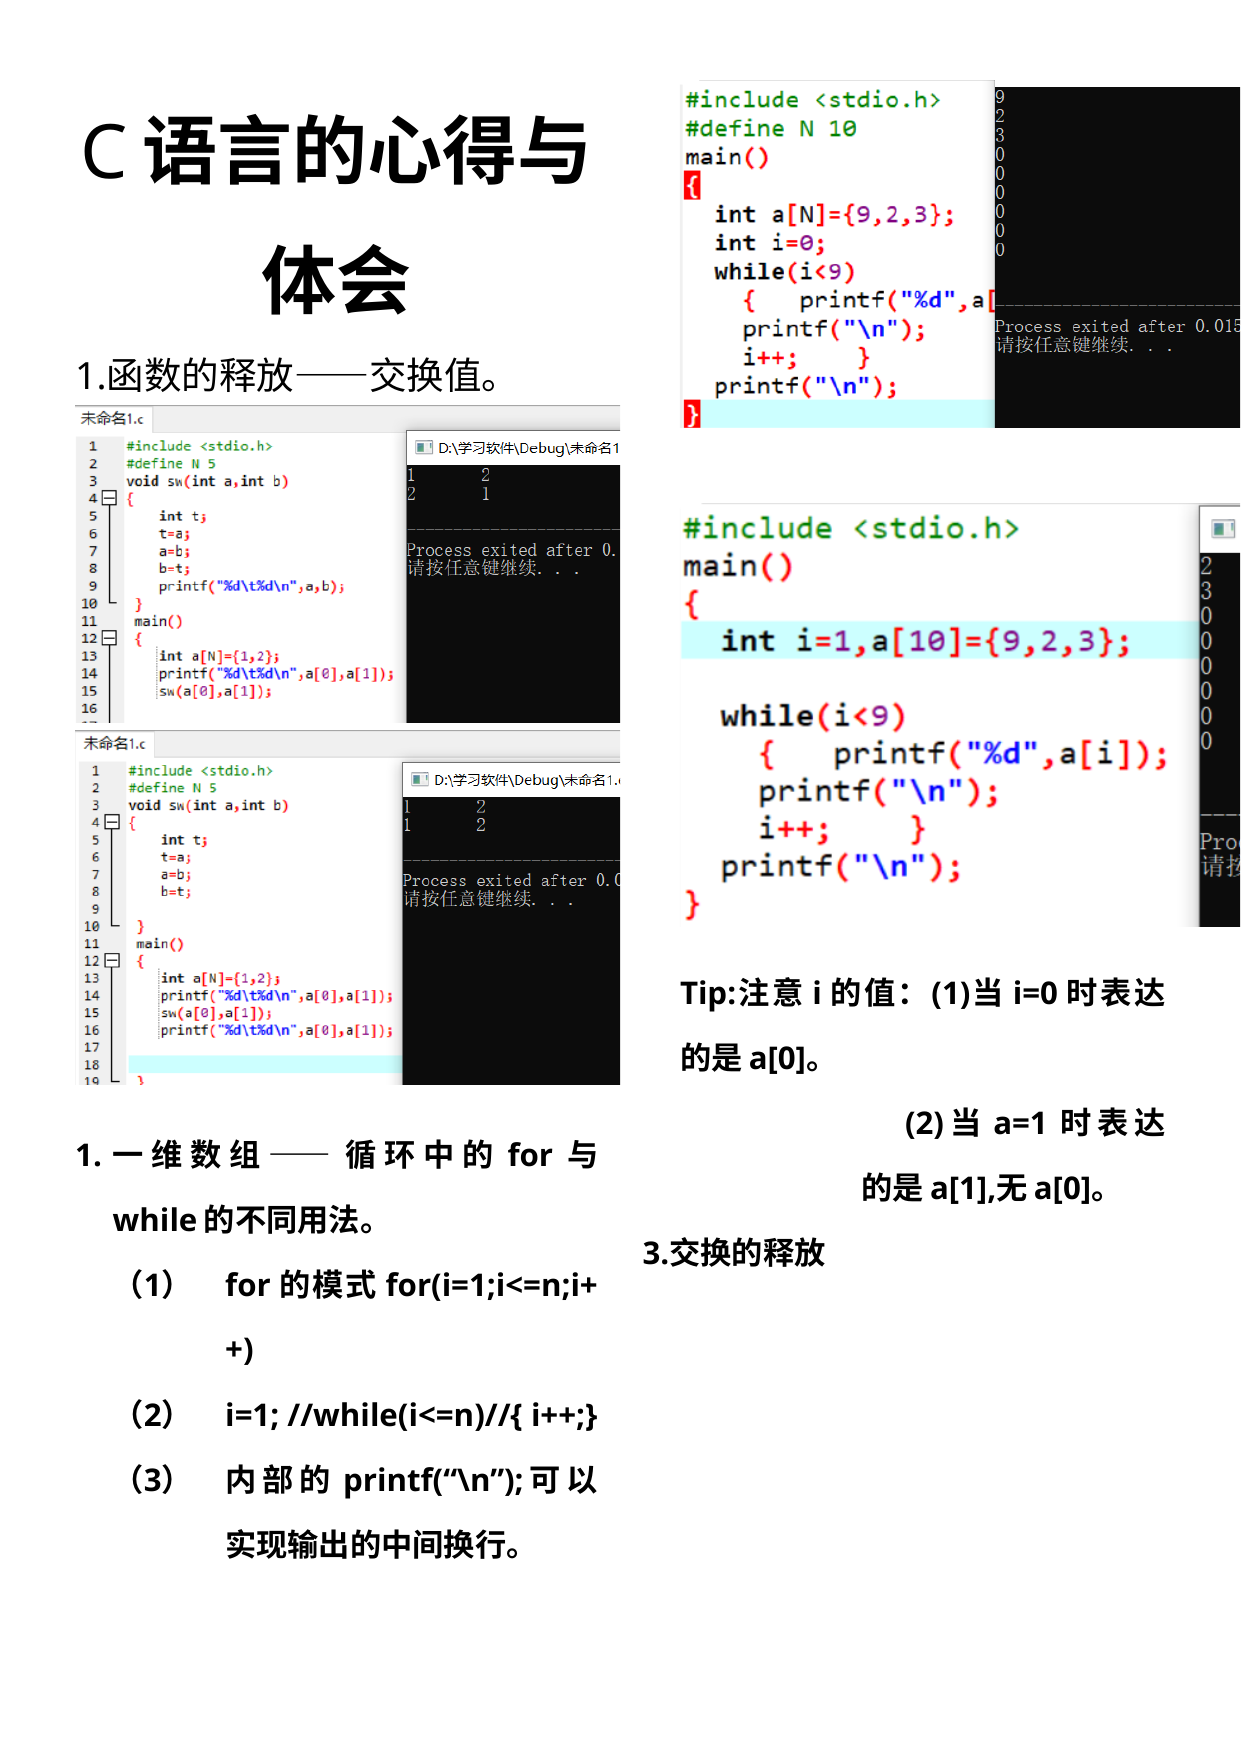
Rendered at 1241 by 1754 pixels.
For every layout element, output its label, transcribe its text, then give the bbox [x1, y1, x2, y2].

text 3.交换的释放 [642, 1218, 1165, 1283]
list 内部的printf(“\n”);可以实现输出的中间换行。 [112, 1446, 598, 1576]
list Tip:注意i的值：(1)当i=0时表达的是a[0]。 [680, 958, 1165, 1088]
text 1.函数的释放——交换值。 [75, 341, 598, 405]
picture [75, 730, 621, 1085]
picture [75, 405, 621, 723]
list for的模式for(i=1;i<=n;i++) [112, 1251, 598, 1381]
text (2)当a=1时表达的是a[1],无a[0]。 [861, 1088, 1165, 1218]
list i=1; //while(i<=n)//{ i++;} [112, 1381, 598, 1446]
text C语言的心得与体会 [75, 81, 598, 341]
list 一维数组——循环中的for与while的不同用法。 [75, 1121, 598, 1251]
picture [679, 503, 1241, 927]
picture [679, 80, 1241, 428]
